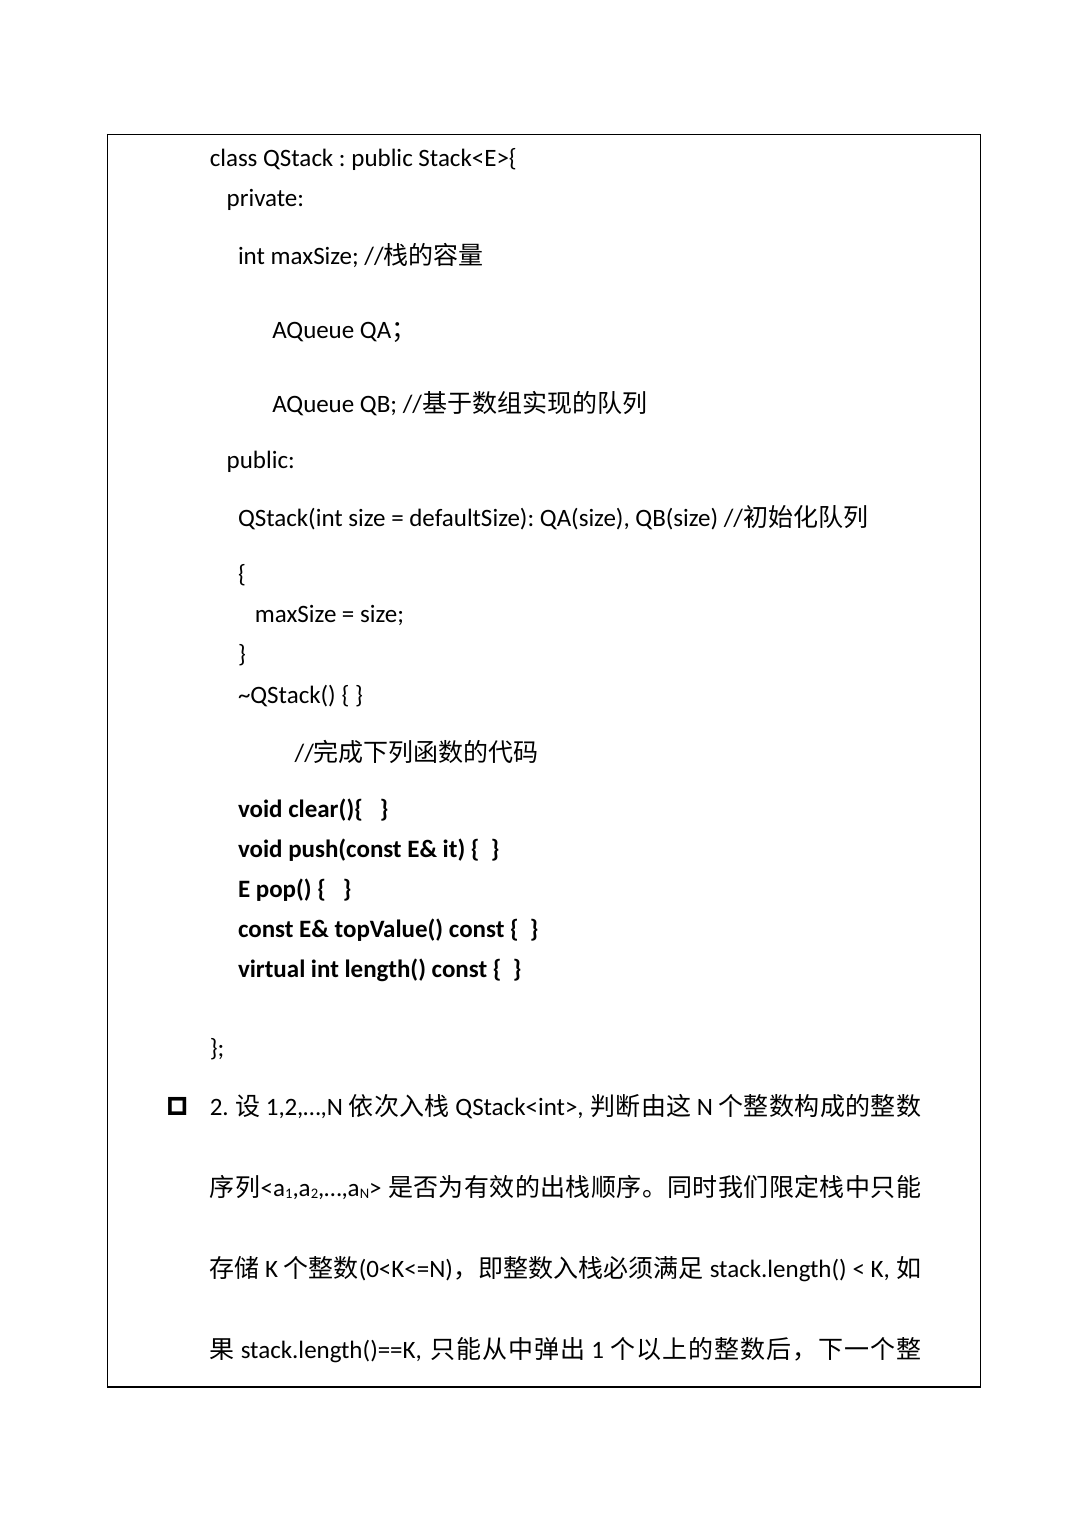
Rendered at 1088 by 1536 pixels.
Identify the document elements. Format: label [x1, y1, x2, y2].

table_cell [108, 135, 980, 1386]
